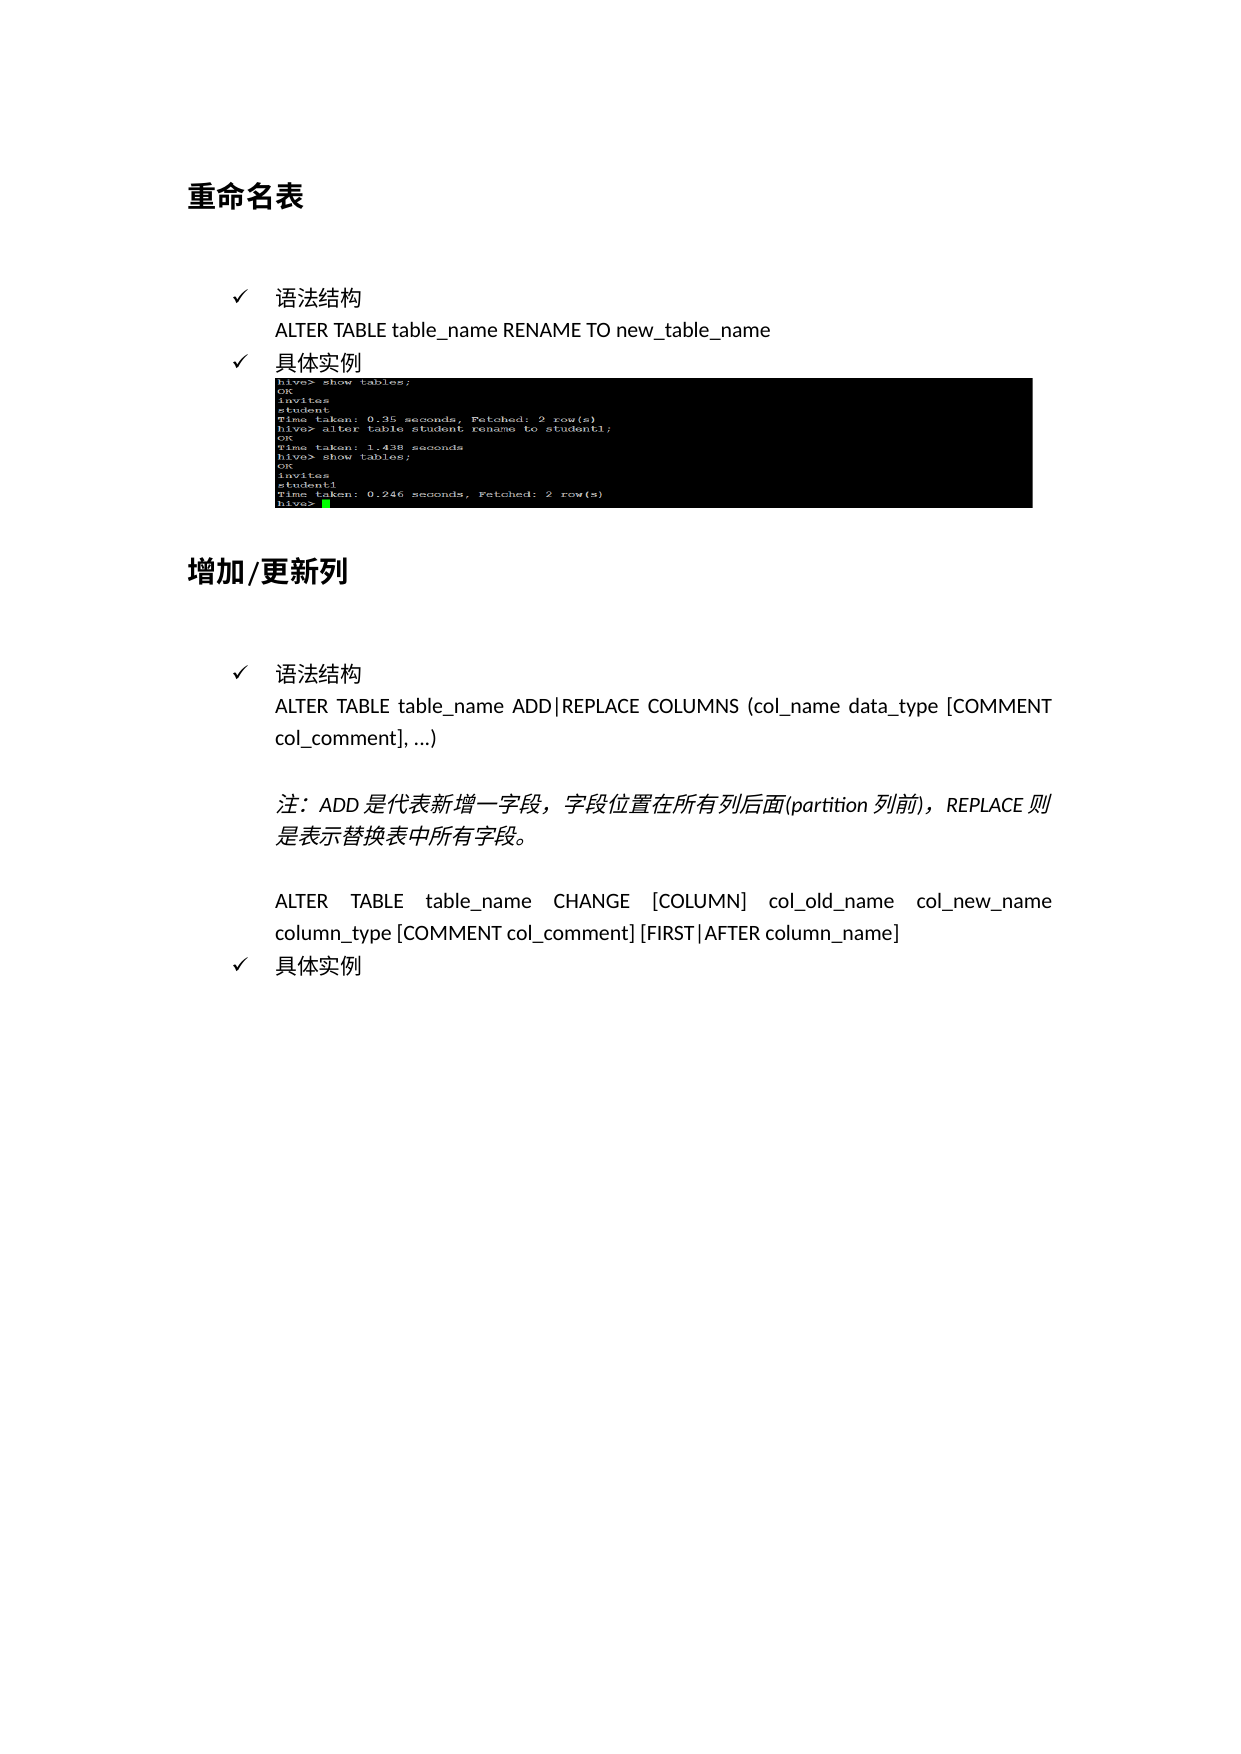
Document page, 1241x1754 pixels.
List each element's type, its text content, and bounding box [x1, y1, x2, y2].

text ALTER TABLE table_name CHANGE [COLUMN] col_old_name col_new_name column_type [COMMENT col_comment] [FIRST|AFTER column_name] [275, 884, 1053, 949]
list 语法结构 [231, 656, 1053, 689]
list 语法结构 [231, 281, 1053, 313]
picture [275, 378, 1033, 508]
subtitle 重命名表 [187, 162, 1053, 227]
text ALTER TABLE table_name ADD|REPLACE COLUMNS (col_name data_type [COMMENT col_comment], ...) [275, 689, 1053, 754]
list 具体实例 [231, 346, 1053, 378]
text ALTER TABLE table_name RENAME TO new_table_name [275, 313, 1053, 346]
text 注：ADD是代表新增一字段，字段位置在所有列后面(partition列前)，REPLACE则是表示替换表中所有字段。 [275, 786, 1053, 851]
subtitle 增加/更新列 [187, 537, 1053, 602]
list 具体实例 [231, 949, 1053, 981]
